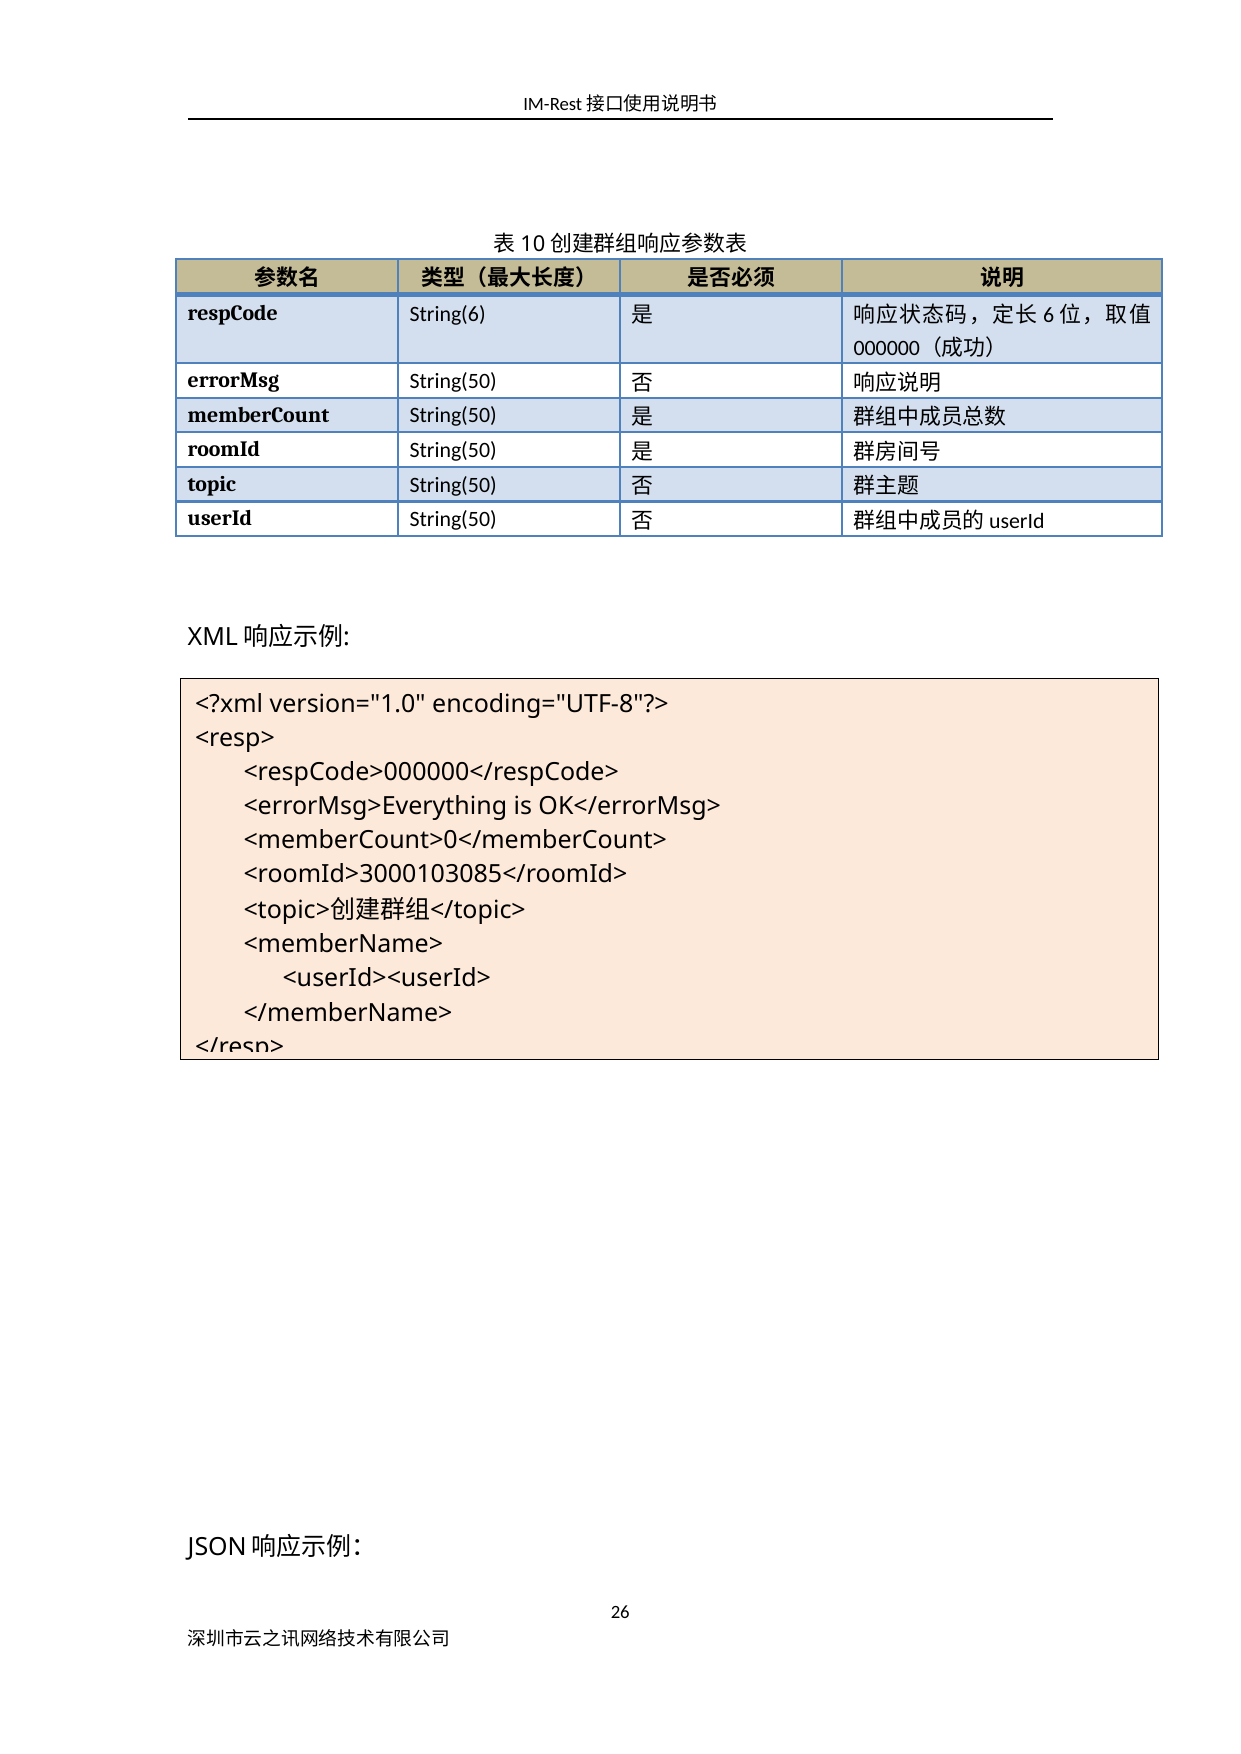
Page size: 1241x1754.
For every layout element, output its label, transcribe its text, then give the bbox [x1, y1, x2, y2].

table_cell userId [177, 503, 397, 535]
table_cell String(50) [399, 433, 619, 466]
table_header 参数名 [177, 260, 397, 292]
table_cell String(50) [399, 399, 619, 431]
table_cell String(50) [399, 364, 619, 397]
table_cell respCode [177, 297, 397, 362]
table_cell 否 [621, 503, 841, 535]
text XML响应示例: [187, 602, 1053, 667]
table_cell errorMsg [177, 364, 397, 397]
table_cell String(6) [399, 297, 619, 362]
table_cell topic [177, 468, 397, 500]
table_cell String(50) [399, 468, 619, 500]
table_cell 否 [621, 364, 841, 397]
table_cell String(50) [399, 503, 619, 535]
table_header 类型（最大长度） [399, 260, 619, 292]
table_cell 是 [621, 399, 841, 431]
table_cell memberCount [177, 399, 397, 431]
table_cell 群房间号 [843, 433, 1161, 466]
table_cell 否 [621, 468, 841, 500]
table_cell 是 [621, 433, 841, 466]
text 表 10 创建群组响应参数表 [187, 225, 1053, 258]
table_cell 响应说明 [843, 364, 1161, 397]
table_cell 响应状态码，定长6位，取值000000（成功） [843, 297, 1161, 362]
text JSON响应示例： [187, 1512, 1053, 1577]
table_header 说明 [843, 260, 1161, 292]
table_cell roomId [177, 433, 397, 466]
table_cell 群组中成员的userId [843, 503, 1161, 535]
table_header 是否必须 [621, 260, 841, 292]
table_cell 是 [621, 297, 841, 362]
table_cell 群组中成员总数 [843, 399, 1161, 431]
table_cell 群主题 [843, 468, 1161, 500]
